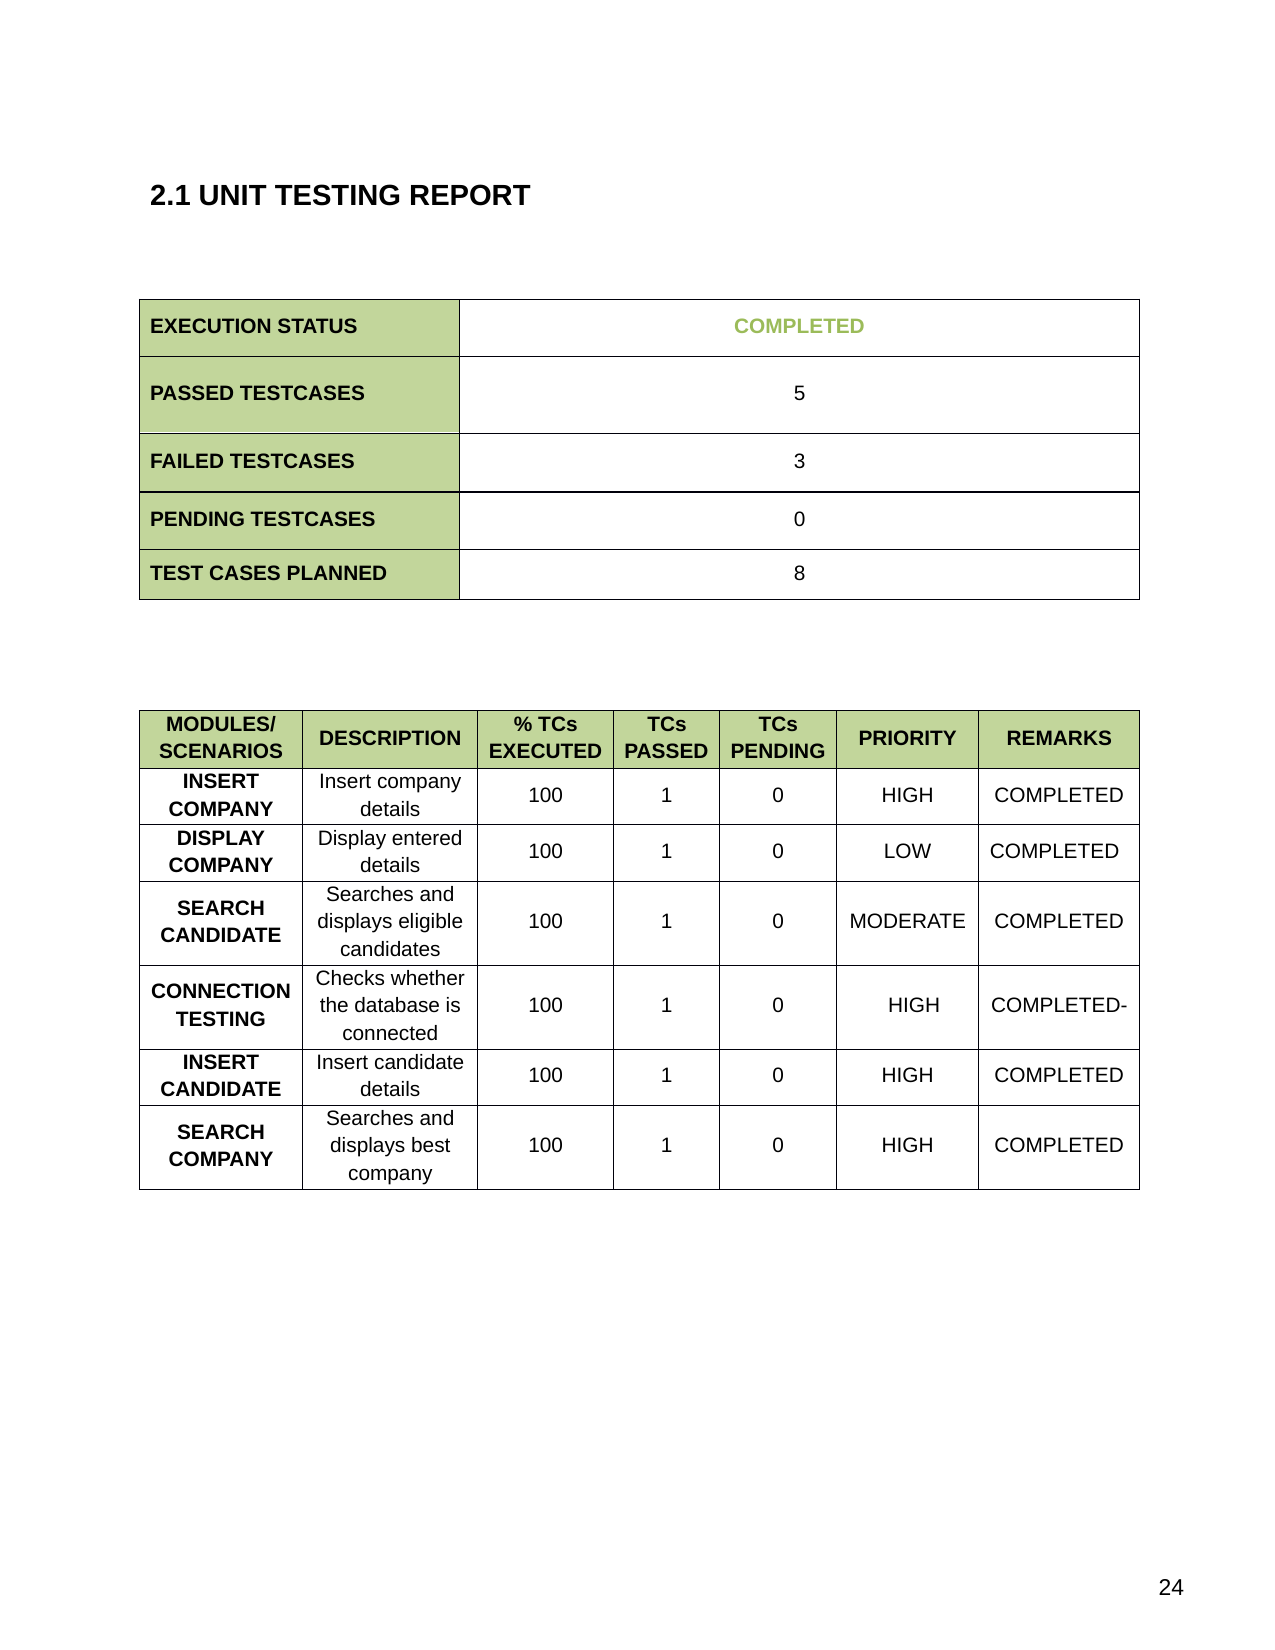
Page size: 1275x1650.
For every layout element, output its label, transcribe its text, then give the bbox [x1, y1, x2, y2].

table_cell HIGH [837, 1106, 978, 1189]
table_cell Insert company details [303, 769, 477, 824]
table_cell COMPLETED [979, 825, 1139, 881]
table_cell 0 [720, 769, 836, 824]
table_cell 100 [478, 769, 613, 824]
table_cell MODERATE [837, 882, 978, 964]
table_cell 100 [478, 1050, 613, 1105]
table_header TCs PENDING [720, 711, 836, 768]
table_cell 0 [720, 882, 836, 964]
table_header DESCRIPTION [303, 711, 477, 768]
table_cell 0 [720, 1050, 836, 1105]
table_cell COMPLETED [979, 769, 1139, 824]
table_cell 1 [614, 1050, 719, 1105]
table_cell 1 [614, 769, 719, 824]
text 2.1 UNIT TESTING REPORT [150, 177, 1125, 211]
table_cell PENDING TESTCASES [140, 493, 459, 549]
table_cell HIGH [837, 769, 978, 824]
table_cell 0 [720, 825, 836, 881]
table_cell COMPLETED [979, 882, 1139, 964]
table_cell 100 [478, 966, 613, 1048]
table_cell 8 [460, 550, 1139, 599]
table_cell COMPLETED [979, 1106, 1139, 1189]
table_cell 1 [614, 882, 719, 964]
table_cell 100 [478, 1106, 613, 1189]
table_cell LOW [837, 825, 978, 881]
table_cell 3 [460, 434, 1139, 491]
table_cell 0 [720, 1106, 836, 1189]
table_cell SEARCH COMPANY [140, 1106, 302, 1189]
table_cell COMPLETED- [979, 966, 1139, 1048]
table_cell Insert candidate details [303, 1050, 477, 1105]
table_cell HIGH [837, 1050, 978, 1105]
table_cell 1 [614, 825, 719, 881]
table_header MODULES/ SCENARIOS [140, 711, 302, 768]
table_cell CONNECTION TESTING [140, 966, 302, 1048]
table_header REMARKS [979, 711, 1139, 768]
table_cell Searches and displays best company [303, 1106, 477, 1189]
table_cell 100 [478, 825, 613, 881]
table_cell 5 [460, 357, 1139, 432]
table_header PRIORITY [837, 711, 978, 768]
table_cell INSERT CANDIDATE [140, 1050, 302, 1105]
table_cell Display entered details [303, 825, 477, 881]
table_cell HIGH [837, 966, 978, 1048]
table_cell SEARCH CANDIDATE [140, 882, 302, 964]
table_cell 0 [460, 493, 1139, 549]
table_header TCs PASSED [614, 711, 719, 768]
table_cell 100 [478, 882, 613, 964]
table_cell Searches and displays eligible candidates [303, 882, 477, 964]
table_header EXECUTION STATUS [140, 300, 459, 356]
table_header % TCs EXECUTED [478, 711, 613, 768]
table_cell INSERT COMPANY [140, 769, 302, 824]
table_cell COMPLETED [979, 1050, 1139, 1105]
table_cell DISPLAY COMPANY [140, 825, 302, 881]
table_cell PASSED TESTCASES [140, 357, 459, 432]
table_cell TEST CASES PLANNED [140, 550, 459, 599]
table_header COMPLETED [460, 300, 1139, 356]
table_cell 0 [720, 966, 836, 1048]
table_cell 1 [614, 1106, 719, 1189]
table_cell 1 [614, 966, 719, 1048]
table_cell Checks whether the database is connected [303, 966, 477, 1048]
table_cell FAILED TESTCASES [140, 434, 459, 491]
